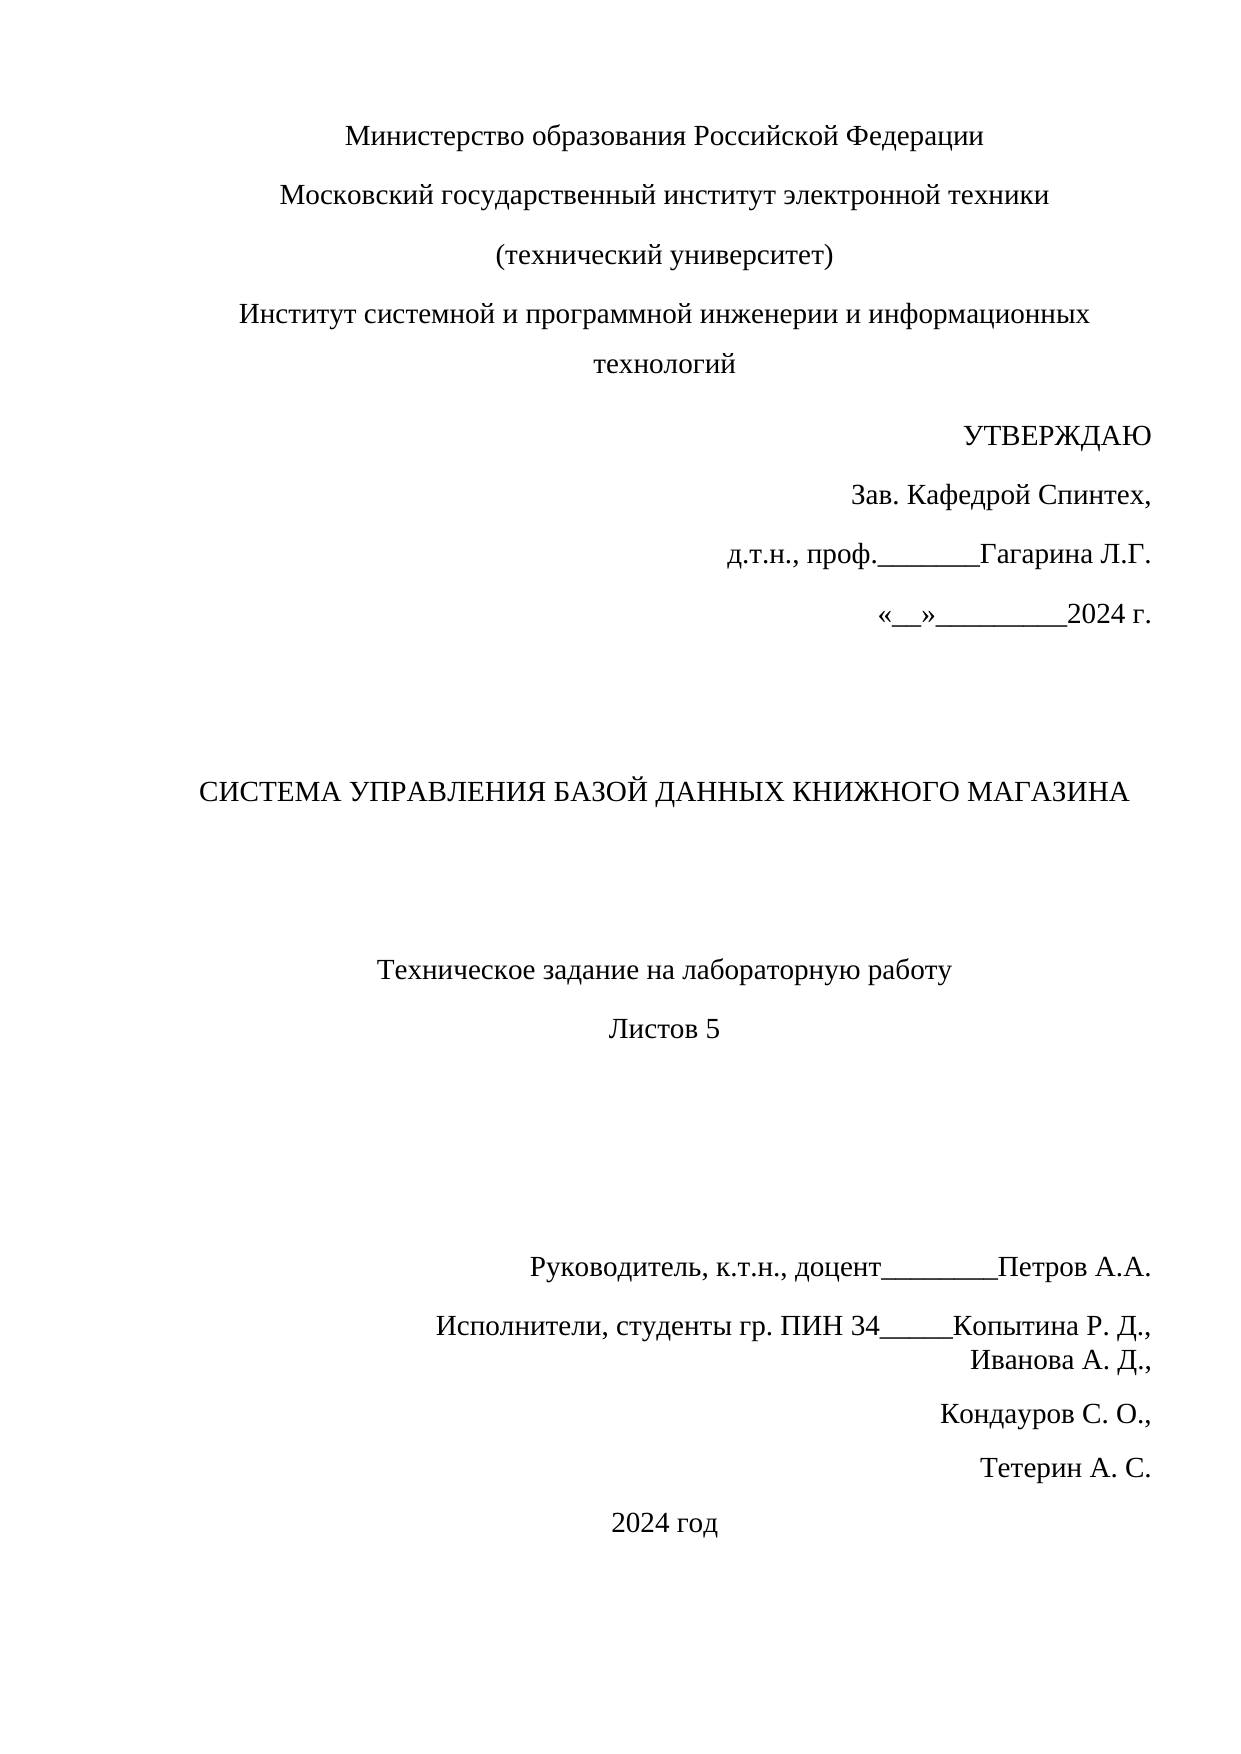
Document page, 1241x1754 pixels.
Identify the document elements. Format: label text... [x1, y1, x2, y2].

text СИСТЕМА УПРАВЛЕНИЯ БАЗОЙ ДАННЫХ КНИЖНОГО МАГАЗИНА [177, 774, 1152, 807]
text Зав. Кафедрой Спинтех, [177, 477, 1152, 511]
text Листов 5 [177, 1011, 1152, 1045]
text Техническое задание на лабораторную работу [177, 952, 1152, 986]
text (технический университет) [177, 237, 1152, 270]
text Московский государственный институт электронной техники [177, 177, 1152, 211]
text Министерство образования Российской Федерации [177, 118, 1152, 152]
text УТВЕРЖДАЮ [177, 418, 1152, 451]
text Тетерин А. С. [177, 1451, 1152, 1484]
text Руководитель, к.т.н., доцент________Петров А.А. [177, 1249, 1152, 1282]
text д.т.н., проф._______Гагарина Л.Г. [177, 536, 1152, 570]
text «__»_________2024 г. [177, 596, 1152, 629]
text Кондауров С. О., [177, 1396, 1152, 1430]
text Институт системной и программной инженерии и информационных технологий [177, 296, 1152, 380]
text 2024 год [177, 1505, 1152, 1538]
text Исполнители, студенты гр. ПИН 34_____Копытина Р. Д., Иванова А. Д., [177, 1308, 1152, 1375]
